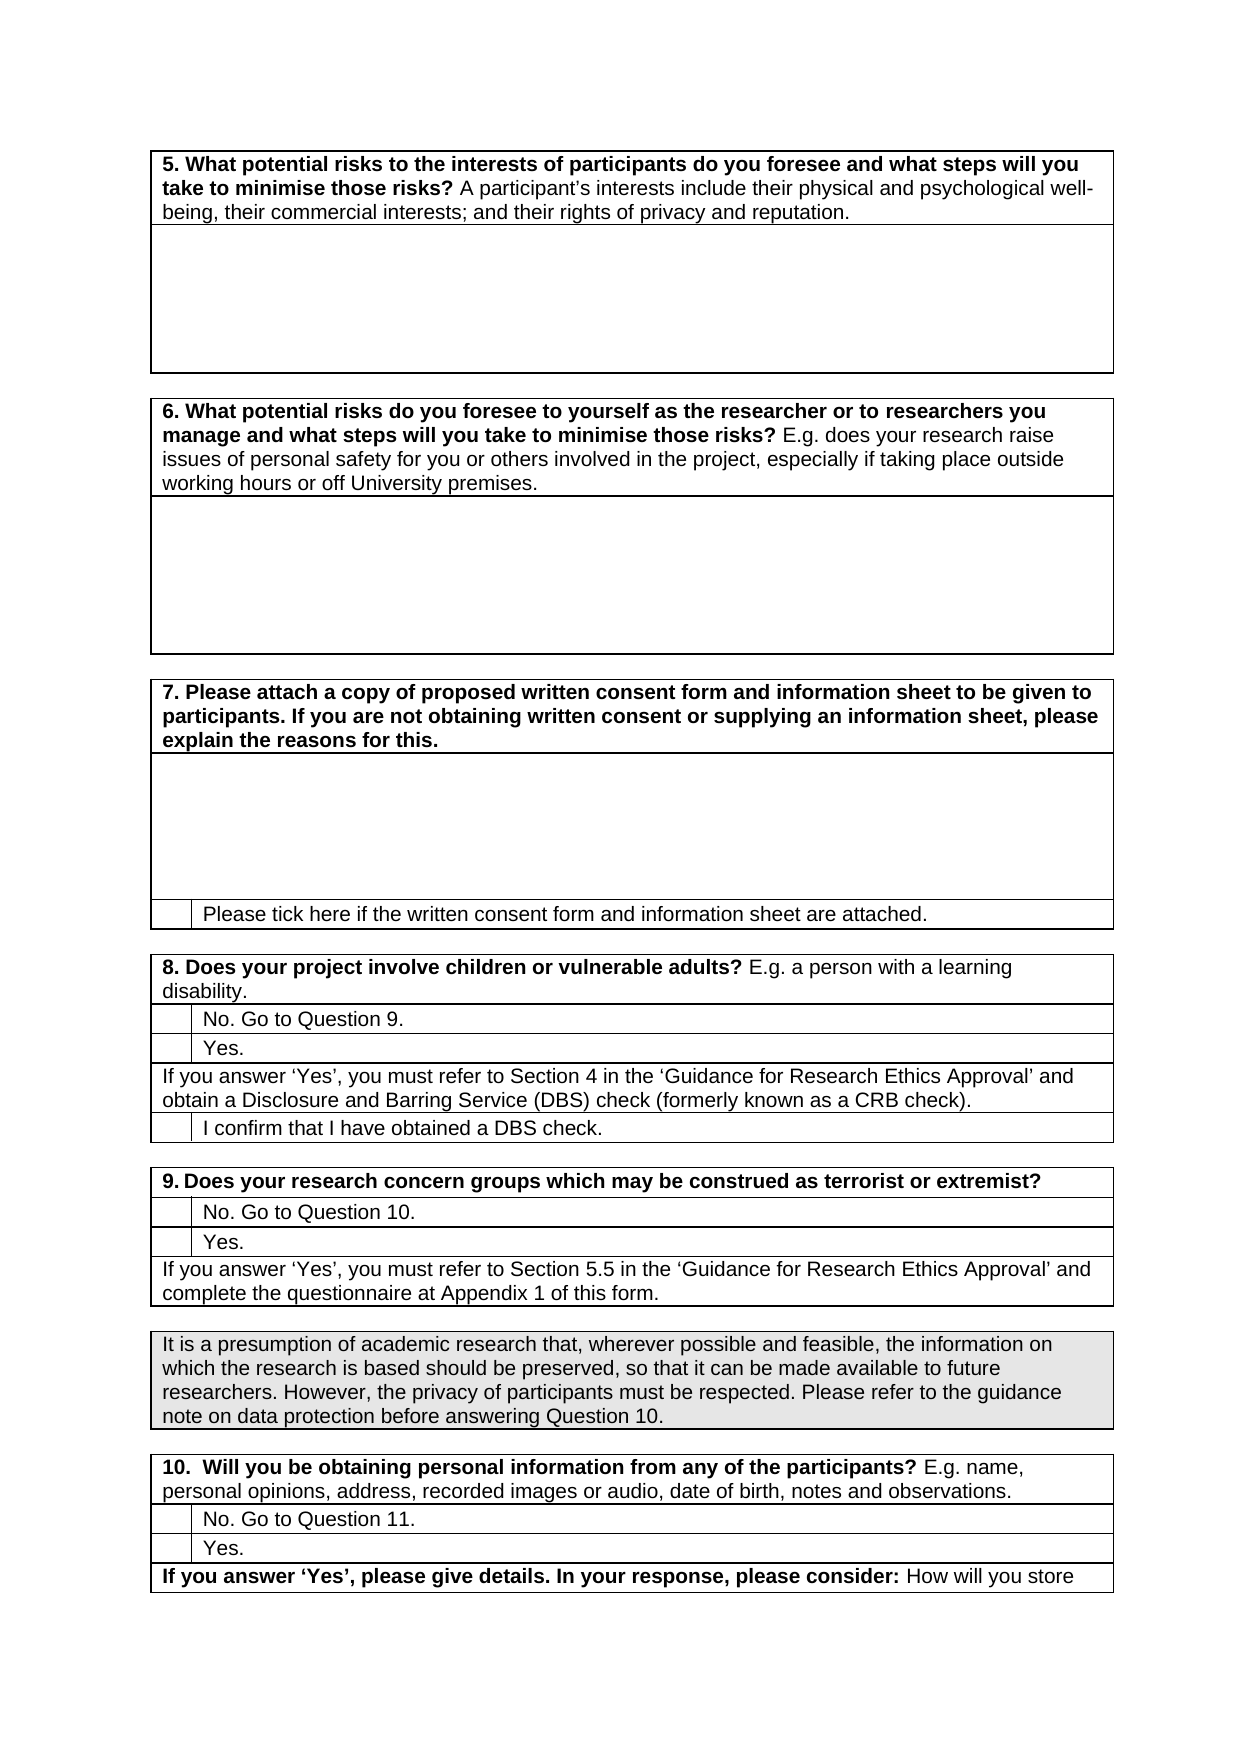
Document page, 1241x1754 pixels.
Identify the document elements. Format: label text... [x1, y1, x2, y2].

table_cell Yes. [192, 1228, 1113, 1256]
table_header 9. Does your research concern groups which may be construed as terrorist or extremist? [152, 1168, 1113, 1196]
table_cell [152, 1534, 191, 1562]
table_header 8. Does your project involve children or vulnerable adults? E.g. a person with a learning disability. [152, 955, 1113, 1003]
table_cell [152, 1564, 1113, 1592]
table_cell [152, 1198, 191, 1226]
table_cell No. Go to Question 11. [192, 1505, 1113, 1533]
table_cell Yes. [192, 1534, 1113, 1562]
table_header 10. Will you be obtaining personal information from any of the participants? E.g. name, personal opinions, address, recorded images or audio, date of birth, notes and observations. [152, 1455, 1113, 1503]
table_cell Please tick here if the written consent form and information sheet are attached. [192, 900, 1113, 928]
table_cell [152, 1505, 191, 1533]
table_cell [152, 754, 1113, 898]
table_cell [152, 1034, 191, 1062]
table_header 6. What potential risks do you foresee to yourself as the researcher or to researchers you manage and what steps will you take to minimise those risks? E.g. does your research raise issues of personal safety for you or others involved in the project, especially if taking place outside working hours or off University premises. [152, 399, 1113, 495]
table_cell [152, 497, 1113, 653]
table_cell Yes. [192, 1034, 1113, 1062]
table_header 7. Please attach a copy of proposed written consent form and information sheet to be given to participants. If you are not obtaining written consent or supplying an information sheet, please explain the reasons for this. [152, 680, 1113, 752]
table_cell [152, 900, 191, 928]
table_cell [152, 1113, 191, 1141]
table_cell If you answer ‘Yes’, you must refer to Section 5.5 in the ‘Guidance for Research Ethics Approval’ and complete the questionnaire at Appendix 1 of this form. [152, 1257, 1113, 1305]
table_cell If you answer ‘Yes’, you must refer to Section 4 in the ‘Guidance for Research Ethics Approval’ and obtain a Disclosure and Barring Service (DBS) check (formerly known as a CRB check). [152, 1064, 1113, 1112]
table_cell [152, 1228, 191, 1256]
table_cell No. Go to Question 10. [192, 1198, 1113, 1226]
table_cell [152, 1005, 191, 1033]
table_header It is a presumption of academic research that, wherever possible and feasible, the information on which the research is based should be preserved, so that it can be made available to future researchers. However, the privacy of participants must be respected. Please refer to the guidance note on data protection before answering Question 10. [152, 1332, 1113, 1428]
table_header 5. What potential risks to the interests of participants do you foresee and what steps will you take to minimise those risks? A participant’s interests include their physical and psychological well-being, their commercial interests; and their rights of privacy and reputation. [152, 152, 1113, 223]
table_cell [152, 225, 1113, 372]
table_cell No. Go to Question 9. [192, 1005, 1113, 1033]
table_cell I confirm that I have obtained a DBS check. [192, 1113, 1113, 1141]
